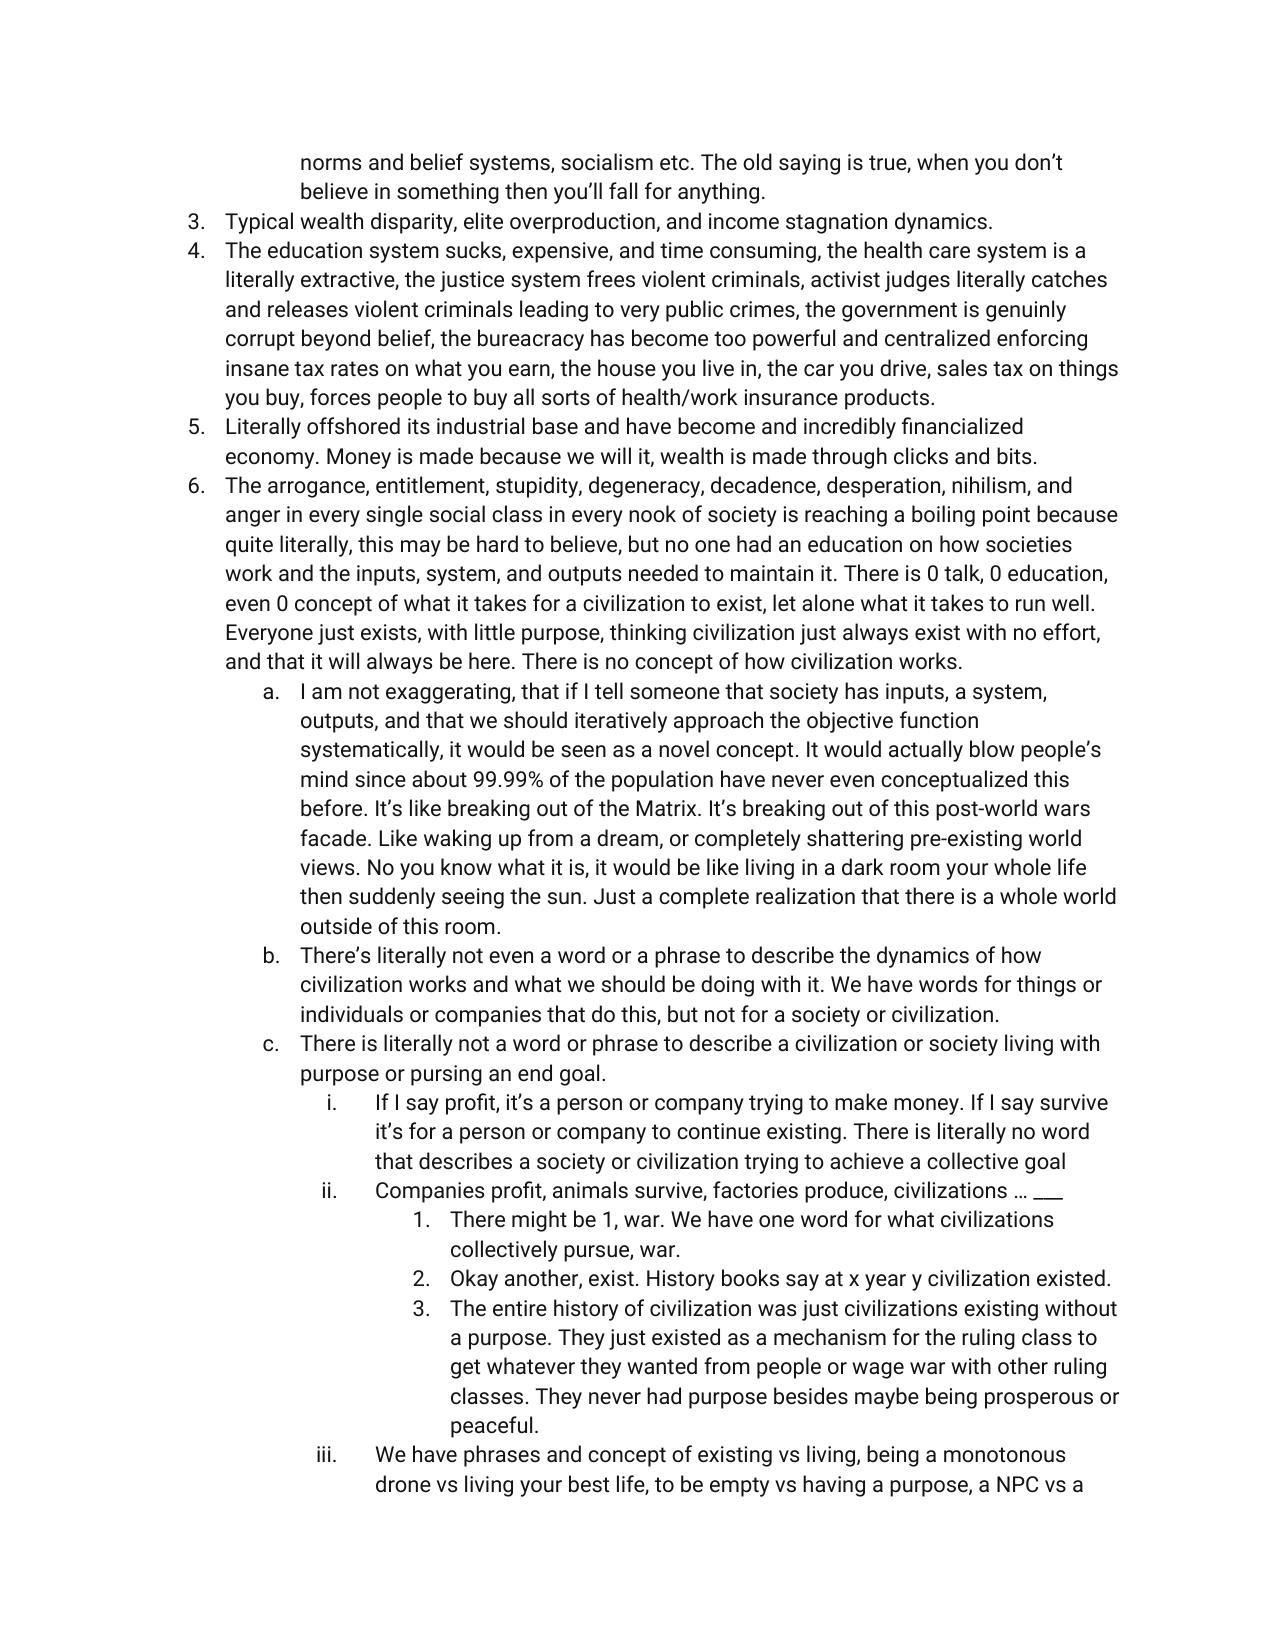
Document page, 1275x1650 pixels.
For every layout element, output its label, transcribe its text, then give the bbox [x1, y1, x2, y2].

list There’s literally not even a word or a phrase to describe the dynamics of how civilization works and what we should be doing with it. We have words for things or individuals or companies that do this, but not for a society or civilization. [262, 943, 1125, 1027]
list If I say profit, it’s a person or company trying to make money. If I say survive it’s for a person or company to continue existing. There is literally no word that describes a society or civilization trying to achieve a collective goal [337, 1090, 1125, 1174]
list Typical wealth disparity, elite overproduction, and income stagnation dynamics. [187, 209, 1125, 234]
list There might be 1, war. We have one word for what civilizations collectively pursue, war. [412, 1207, 1125, 1262]
list I am not exaggerating, that if I tell someone that society has inputs, a system, outputs, and that we should iteratively approach the objective function systematically, it would be seen as a novel concept. It would actually blow people’s mind since about 99.99% of the population have never even conceptualized this before. It’s like breaking out of the Matrix. It’s breaking out of this post-world wars facade. Like waking up from a dream, or completely shattering pre-existing world views. No you know what it is, it would be like living in a dark room your whole life then suddenly seeing the sun. Just a complete realization that there is a whole world outside of this room. [262, 679, 1125, 939]
list The education system sucks, expensive, and time consuming, the health care system is a literally extractive, the justice system frees violent criminals, activist judges literally catches and releases violent criminals leading to very public crimes, the government is genuinly corrupt beyond belief, the bureacracy has become too powerful and centralized enforcing insane tax rates on what you earn, the house you live in, the car you drive, sales tax on things you buy, forces people to buy all sorts of health/work insurance products. [187, 238, 1125, 411]
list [262, 150, 1125, 205]
list The entire history of civilization was just civilizations existing without a purpose. They just existed as a mechanism for the ruling class to get whatever they wanted from people or wage war with other ruling classes. They never had purpose besides maybe being prosperous or peaceful. [412, 1296, 1125, 1439]
list There is literally not a word or phrase to describe a civilization or society living with purpose or pursing an end goal. [262, 1031, 1125, 1086]
list Literally offshored its industrial base and have become and incredibly financialized economy. Money is made because we will it, wealth is made through clicks and bits. [187, 414, 1125, 469]
list The arrogance, entitlement, stupidity, degeneracy, decadence, desperation, nihilism, and anger in every single social class in every nook of society is reaching a boiling point because quite literally, this may be hard to believe, but no one had an education on how societies work and the inputs, system, and outputs needed to maintain it. There is 0 talk, 0 education, even 0 concept of what it takes for a civilization to exist, let alone what it takes to run well. Everyone just exists, with little purpose, thinking civilization just always exist with no effort, and that it will always be here. There is no concept of how civilization works. [187, 473, 1125, 675]
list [337, 1442, 1125, 1497]
list Companies profit, animals survive, factories produce, civilizations … ___ [337, 1178, 1125, 1204]
list Okay another, exist. History books say at x year y civilization existed. [412, 1266, 1125, 1292]
